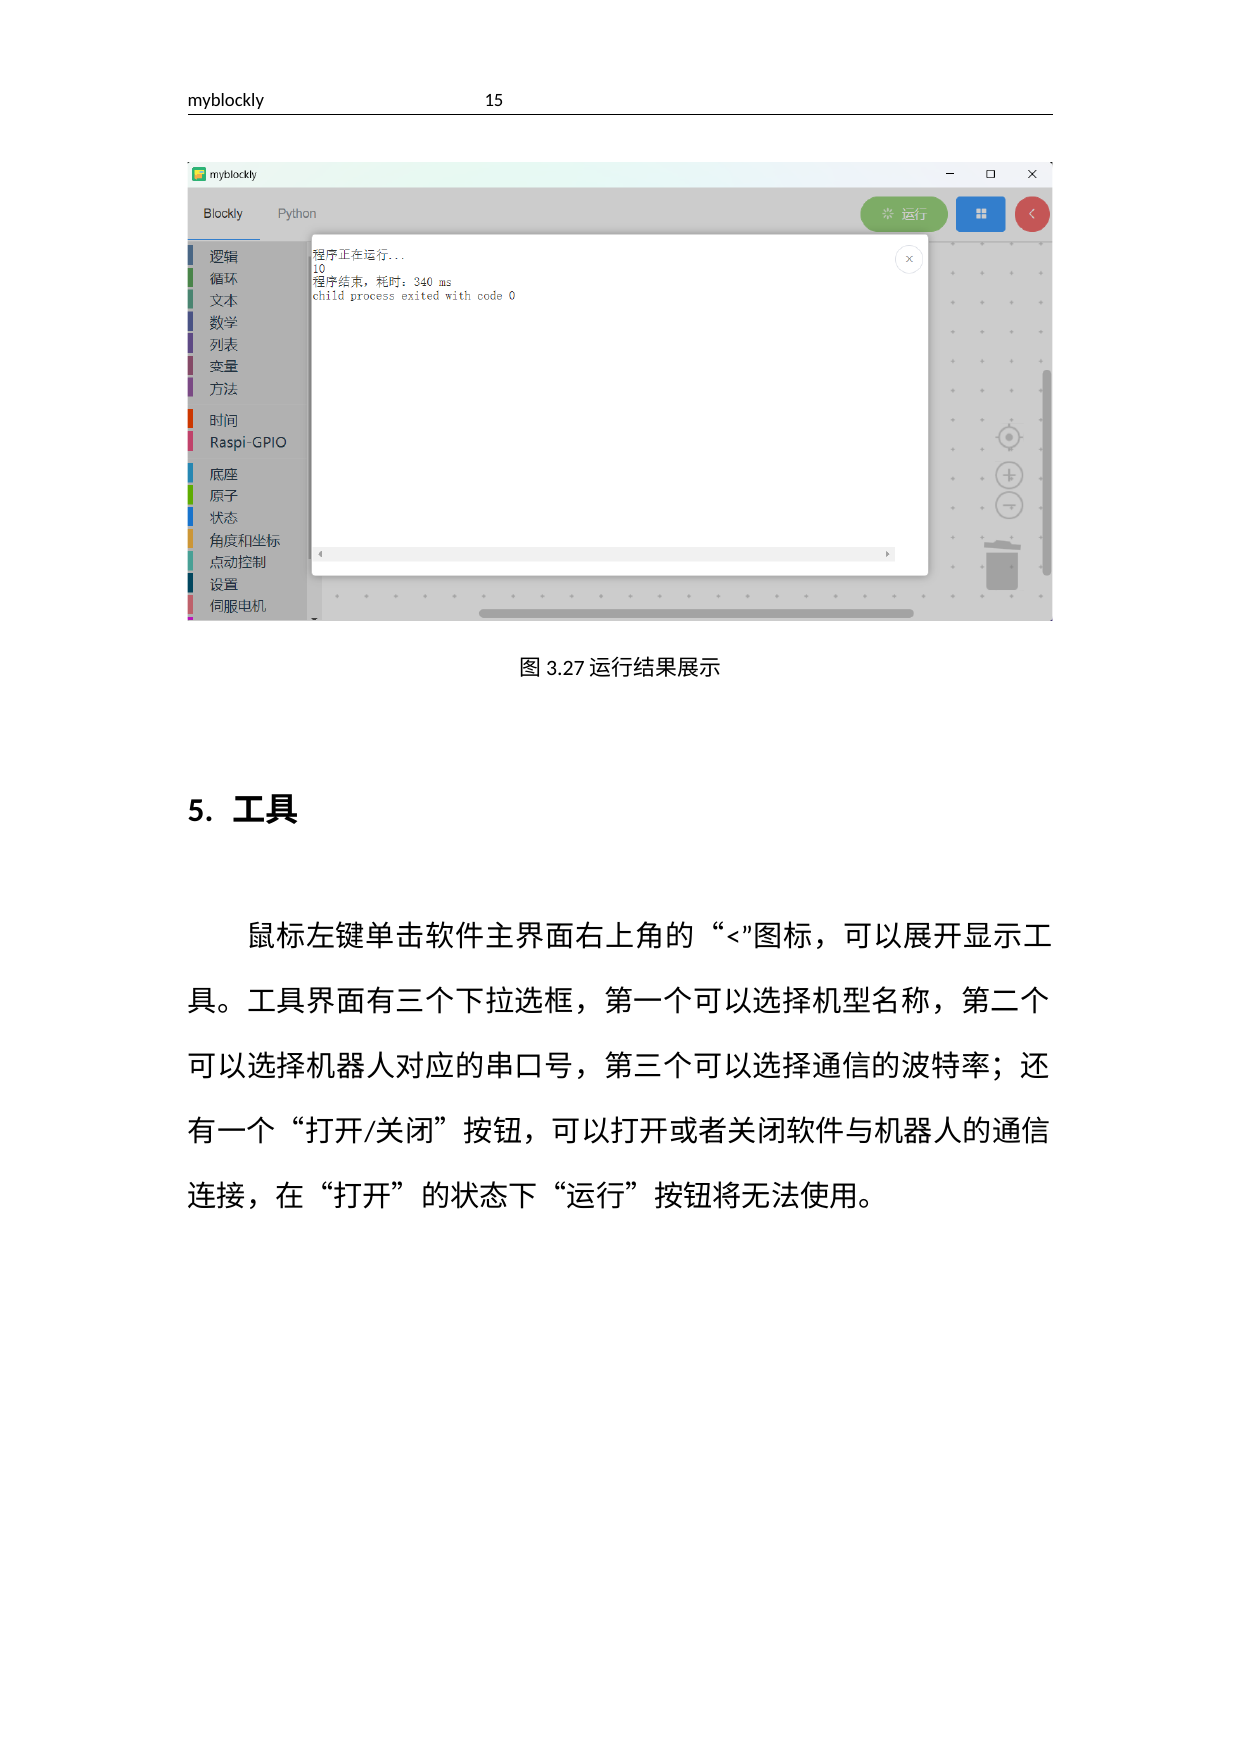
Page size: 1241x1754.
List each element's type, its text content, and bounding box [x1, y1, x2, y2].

text 鼠标左键单击软件主界面右上角的“<”图标，可以展开显示工具。工具界面有三个下拉选框，第一个可以选择机型名称，第二个可以选择机器人对应的串口号，第三个可以选择通信的波特率；还有一个“打开/关闭”按钮，可以打开或者关闭软件与机器人的通信连接，在“打开”的状态下“运行”按钮将无法使用。 [187, 901, 1053, 1226]
subtitle 工具 [187, 774, 1053, 839]
picture [187, 162, 1053, 621]
list 图3.27 运行结果展示 [187, 649, 1053, 682]
